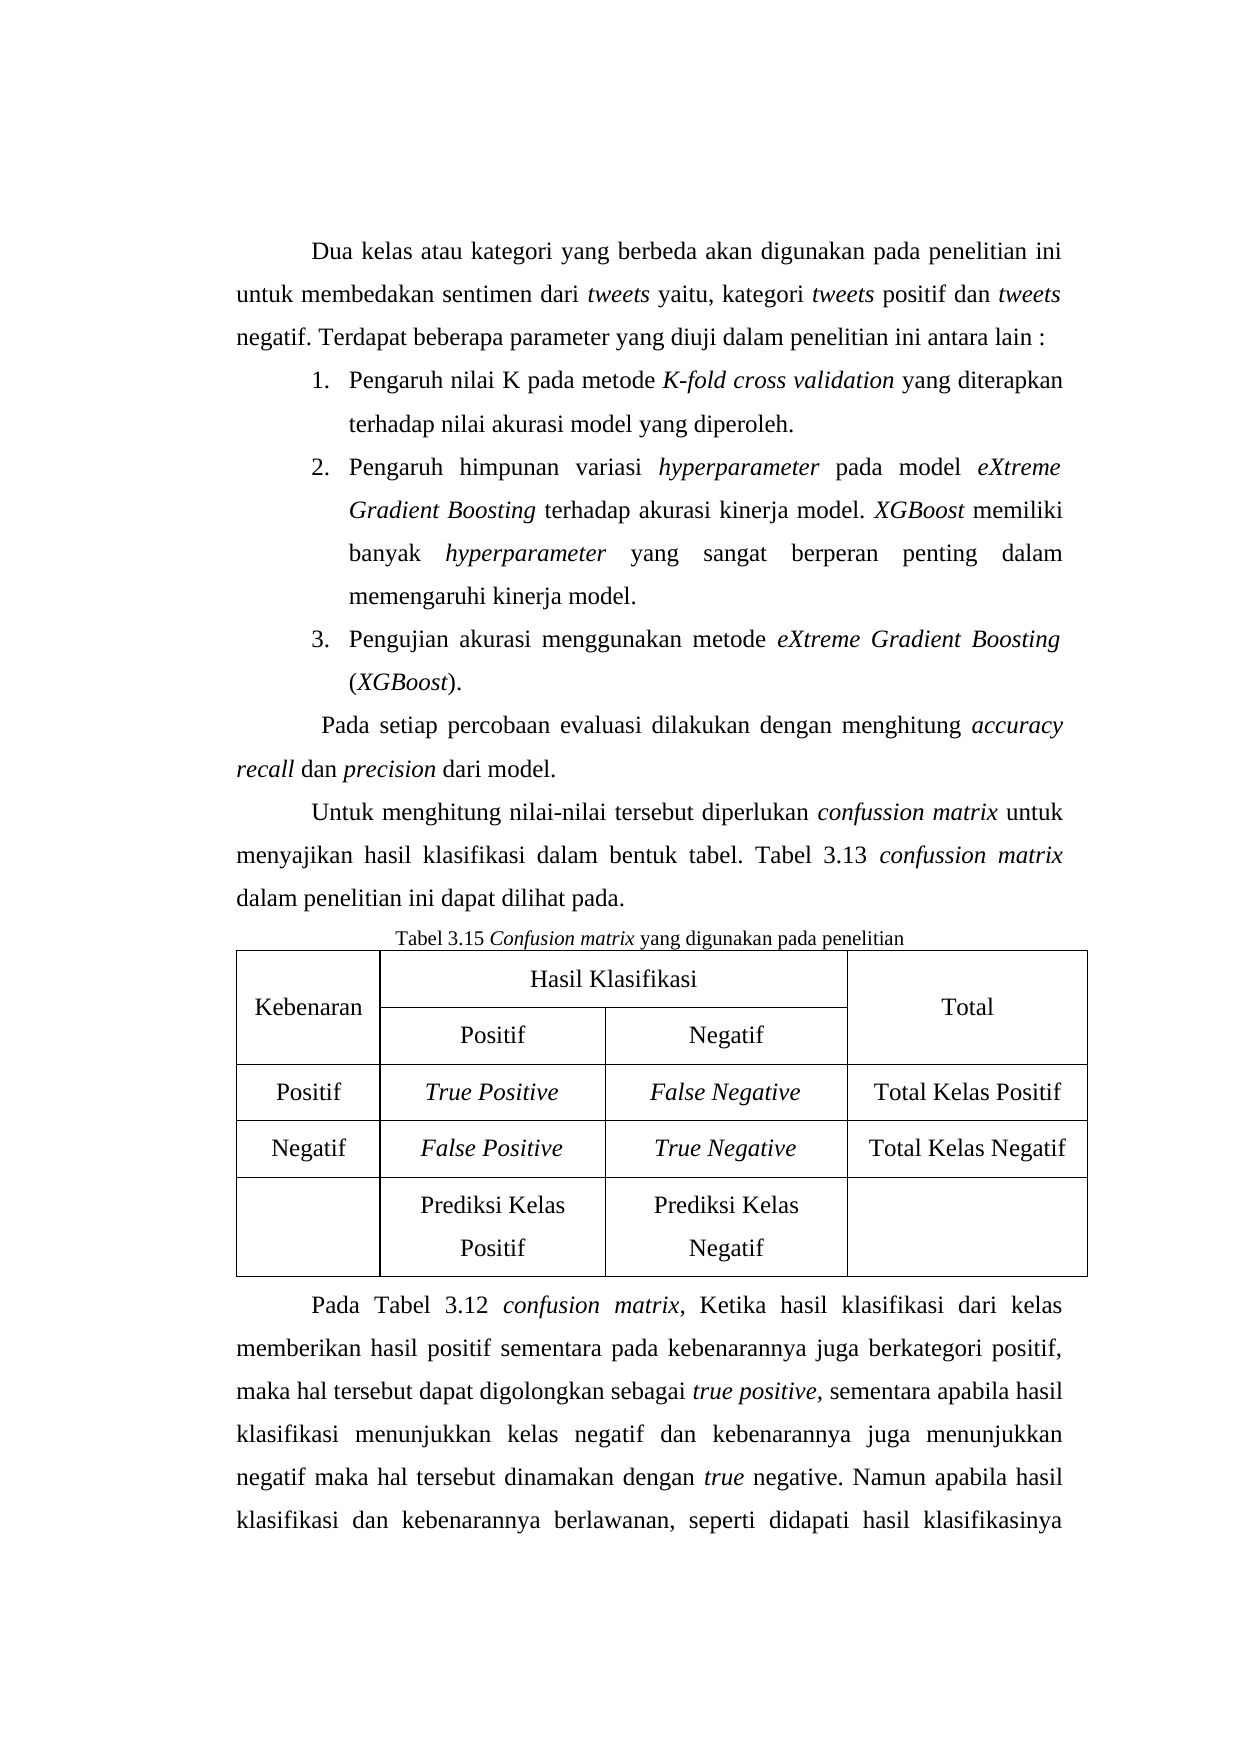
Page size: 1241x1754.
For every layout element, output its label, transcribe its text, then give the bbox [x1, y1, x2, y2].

table_cell Prediksi Kelas Positif [381, 1178, 605, 1276]
table_header Total [848, 951, 1087, 1063]
table_cell Prediksi Kelas Negatif [606, 1178, 847, 1276]
table_header Kebenaran [237, 951, 379, 1063]
table_cell Total Kelas Positif [848, 1065, 1087, 1120]
list Pengujian akurasi menggunakan metode eXtreme Gradient Boosting (XGBoost). [311, 624, 1063, 696]
table_cell Negatif [606, 1008, 847, 1063]
table_cell Positif [381, 1008, 605, 1063]
table_cell Total Kelas Negatif [848, 1121, 1087, 1177]
text Untuk menghitung nilai-nilai tersebut diperlukan confussion matrix untuk menyajikan hasil klasifikasi dalam bentuk tabel. Tabel 3.13 confussion matrix dalam penelitian ini dapat dilihat pada. [236, 797, 1063, 912]
table_cell False Positive [381, 1121, 605, 1177]
table_cell [237, 1178, 379, 1276]
table_cell Positif [237, 1065, 379, 1120]
table_cell Negatif [237, 1121, 379, 1177]
list Pengaruh himpunan variasi hyperparameter pada model eXtreme Gradient Boosting terhadap akurasi kinerja model. XGBoost memiliki banyak hyperparameter yang sangat berperan penting dalam memengaruhi kinerja model. [311, 452, 1063, 610]
table_cell False Negative [606, 1065, 847, 1120]
list Pengaruh nilai K pada metode K-fold cross validation yang diterapkan terhadap nilai akurasi model yang diperoleh. [311, 366, 1063, 437]
table_cell True Positive [381, 1065, 605, 1120]
table_header Hasil Klasifikasi [381, 951, 847, 1007]
table_cell [848, 1178, 1087, 1276]
text Pada setiap percobaan evaluasi dilakukan dengan menghitung accuracy recall dan precision dari model. [236, 711, 1063, 782]
text Dua kelas atau kategori yang berbeda akan digunakan pada penelitian ini untuk membedakan sentimen dari tweets yaitu, kategori tweets positif dan tweets negatif. Terdapat beberapa parameter yang diuji dalam penelitian ini antara lain : [236, 236, 1063, 351]
table_cell True Negative [606, 1121, 847, 1177]
